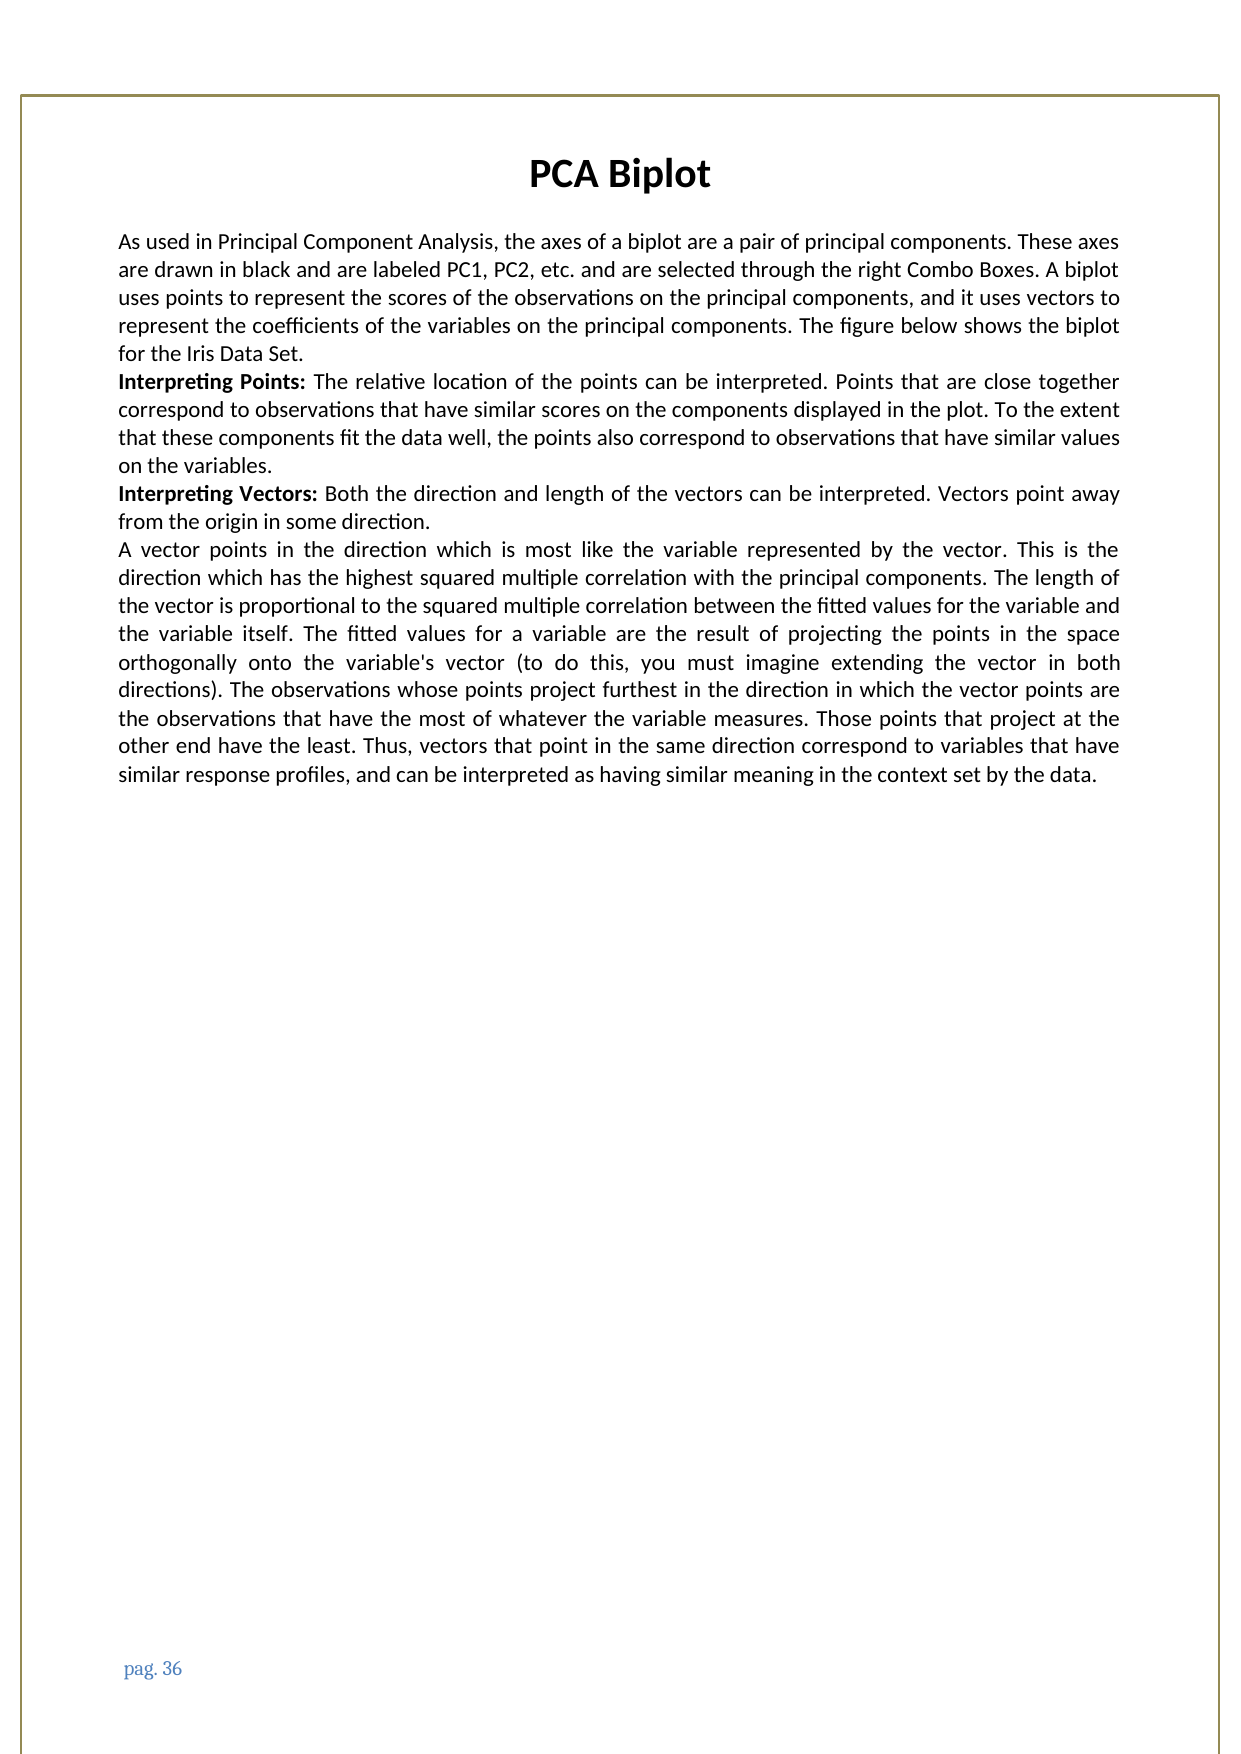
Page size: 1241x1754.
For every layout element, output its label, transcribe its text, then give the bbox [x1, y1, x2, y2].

text Interpreting Vectors: Both the direction and length of the vectors can be interpreted. Vectors point away from the origin in some direction. [118, 479, 1122, 536]
text PCA Biplot [118, 147, 1122, 198]
text A vector points in the direction which is most like the variable represented by the vector. This is the direction which has the highest squared multiple correlation with the principal components. The length of the vector is proportional to the squared multiple correlation between the fitted values for the variable and the variable itself. The fitted values for a variable are the result of projecting the points in the space orthogonally onto the variable's vector (to do this, you must imagine extending the vector in both directions). The observations whose points project furthest in the direction in which the vector points are the observations that have the most of whatever the variable measures. Those points that project at the other end have the least. Thus, vectors that point in the same direction correspond to variables that have similar response profiles, and can be interpreted as having similar meaning in the context set by the data. [118, 536, 1122, 788]
text As used in Principal Component Analysis, the axes of a biplot are a pair of principal components. These axes are drawn in black and are labeled PC1, PC2, etc. and are selected through the right Combo Boxes. A biplot uses points to represent the scores of the observations on the principal components, and it uses vectors to represent the coefficients of the variables on the principal components. The figure below shows the biplot for the Iris Data Set. [118, 227, 1122, 367]
text Interpreting Points: The relative location of the points can be interpreted. Points that are close together correspond to observations that have similar scores on the components displayed in the plot. To the extent that these components fit the data well, the points also correspond to observations that have similar values on the variables. [118, 367, 1122, 479]
